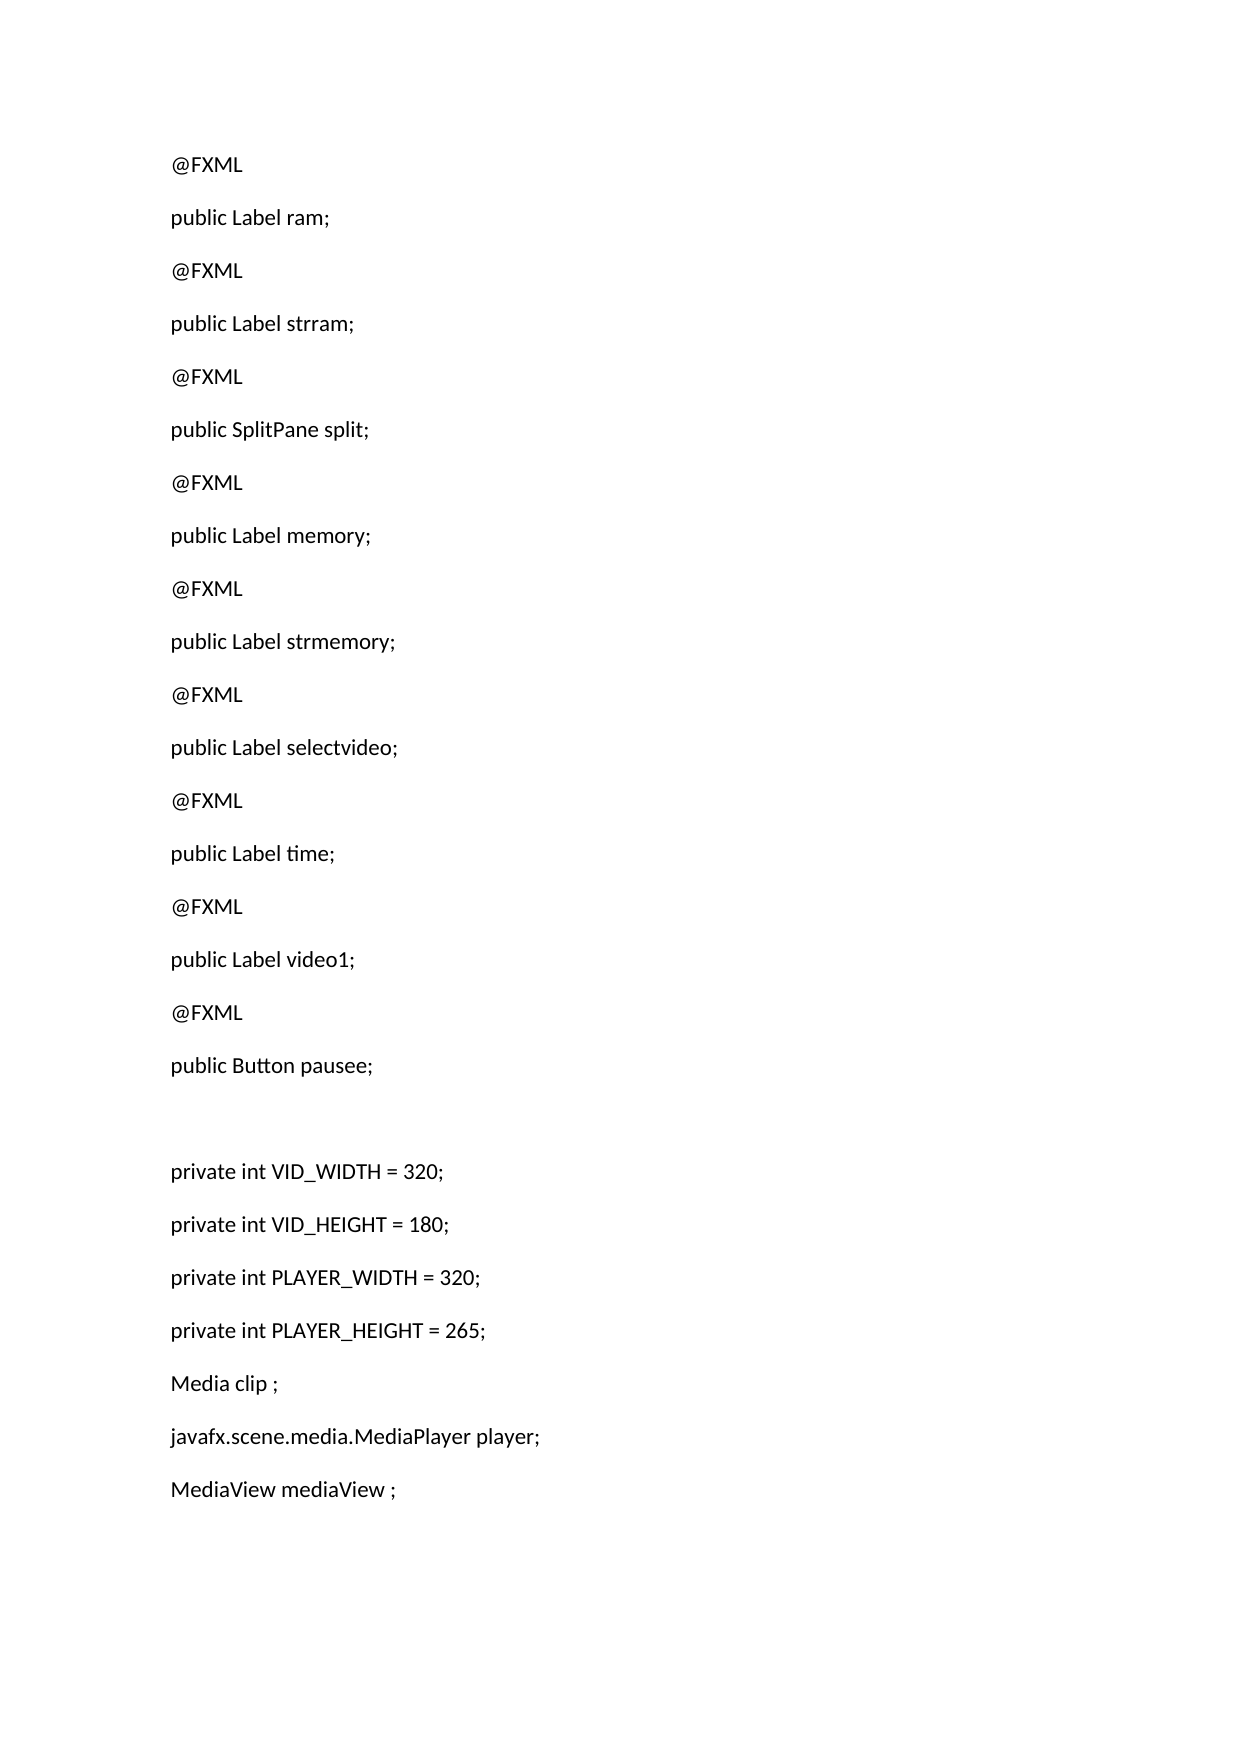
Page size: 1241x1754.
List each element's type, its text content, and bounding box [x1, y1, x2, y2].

text @FXML [150, 892, 1090, 920]
text @FXML [150, 998, 1090, 1026]
text @FXML [150, 680, 1090, 708]
text private int VID_HEIGHT = 180; [150, 1210, 1090, 1238]
text MediaView mediaView ; [150, 1476, 1090, 1503]
text private int PLAYER_WIDTH = 320; [150, 1263, 1090, 1291]
text @FXML [150, 150, 1090, 178]
text public Label ram; [150, 203, 1090, 231]
text javafx.scene.media.MediaPlayer player; [150, 1422, 1090, 1451]
text public SplitPane split; [150, 415, 1090, 443]
text @FXML [150, 786, 1090, 814]
text public Button pausee; [150, 1051, 1090, 1079]
text public Label time; [150, 839, 1090, 867]
text private int PLAYER_HEIGHT = 265; [150, 1316, 1090, 1344]
text @FXML [150, 362, 1090, 390]
text public Label strram; [150, 309, 1090, 337]
text public Label selectvideo; [150, 733, 1090, 761]
text public Label strmemory; [150, 627, 1090, 655]
text public Label video1; [150, 945, 1090, 973]
text public Label memory; [150, 521, 1090, 549]
text @FXML [150, 468, 1090, 496]
text @FXML [150, 574, 1090, 602]
text private int VID_WIDTH = 320; [150, 1157, 1090, 1185]
text @FXML [150, 256, 1090, 284]
text Media clip ; [150, 1369, 1090, 1397]
